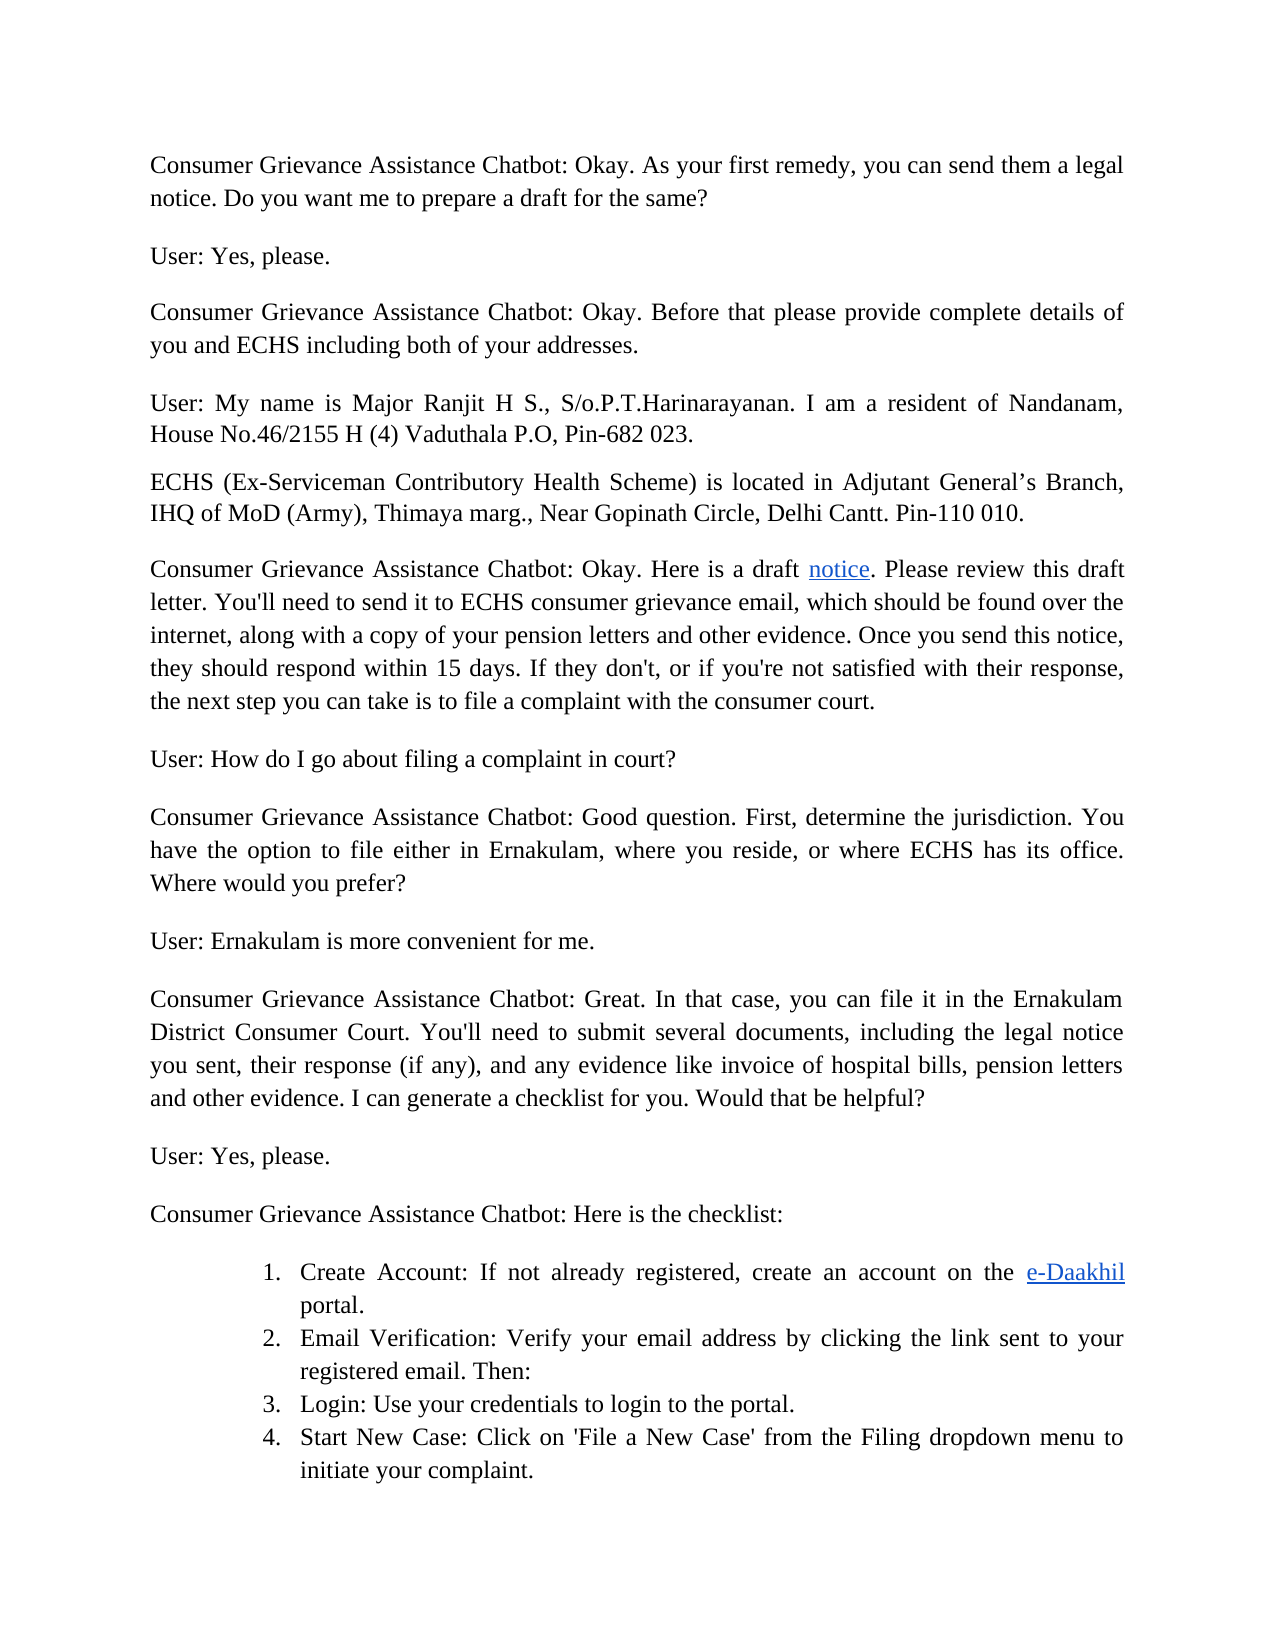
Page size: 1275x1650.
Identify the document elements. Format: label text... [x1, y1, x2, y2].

text User: Yes, please. [150, 1141, 1125, 1170]
list Email Verification: Verify your email address by clicking the link sent to your registered email. Then: [262, 1323, 1125, 1385]
text User: Yes, please. [150, 241, 1125, 270]
text Consumer Grievance Assistance Chatbot: Okay. Here is a draft notice. Please review this draft letter. You'll need to send it to ECHS consumer grievance email, which should be found over the internet, along with a copy of your pension letters and other evidence. Once you send this notice, they should respond within 15 days. If they don't, or if you're not satisfied with their response, the next step you can take is to file a complaint with the consumer court. [150, 554, 1125, 715]
text Consumer Grievance Assistance Chatbot: Here is the checklist: [150, 1199, 1125, 1228]
text Consumer Grievance Assistance Chatbot: Good question. First, determine the jurisdiction. You have the option to file either in Ernakulam, where you reside, or where ECHS has its office. Where would you prefer? [150, 802, 1125, 897]
text User: My name is Major Ranjit H S., S/o.P.T.Harinarayanan. I am a resident of Nandanam, House No.46/2155 H (4) Vaduthala P.O, Pin-682 023. [150, 388, 1125, 448]
list Start New Case: Click on 'File a New Case' from the Filing dropdown menu to initiate your complaint. [262, 1422, 1125, 1484]
text User: Ernakulam is more convenient for me. [150, 926, 1125, 955]
text Consumer Grievance Assistance Chatbot: Okay. Before that please provide complete details of you and ECHS including both of your addresses. [150, 297, 1125, 359]
text Consumer Grievance Assistance Chatbot: Okay. As your first remedy, you can send them a legal notice. Do you want me to prepare a draft for the same? [150, 150, 1125, 212]
text Consumer Grievance Assistance Chatbot: Great. In that case, you can file it in the Ernakulam District Consumer Court. You'll need to submit several documents, including the legal notice you sent, their response (if any), and any evidence like invoice of hospital bills, pension letters and other evidence. I can generate a checklist for you. Would that be helpful? [150, 984, 1125, 1112]
list Login: Use your credentials to login to the portal. [262, 1389, 1125, 1418]
text User: How do I go about filing a complaint in court? [150, 744, 1125, 773]
text ECHS (Ex-Serviceman Contributory Health Scheme) is located in Adjutant General’s Branch, IHQ of MoD (Army), Thimaya marg., Near Gopinath Circle, Delhi Cantt. Pin-110 010. [150, 467, 1125, 527]
list Create Account: If not already registered, create an account on the e-Daakhil portal. [262, 1257, 1125, 1319]
